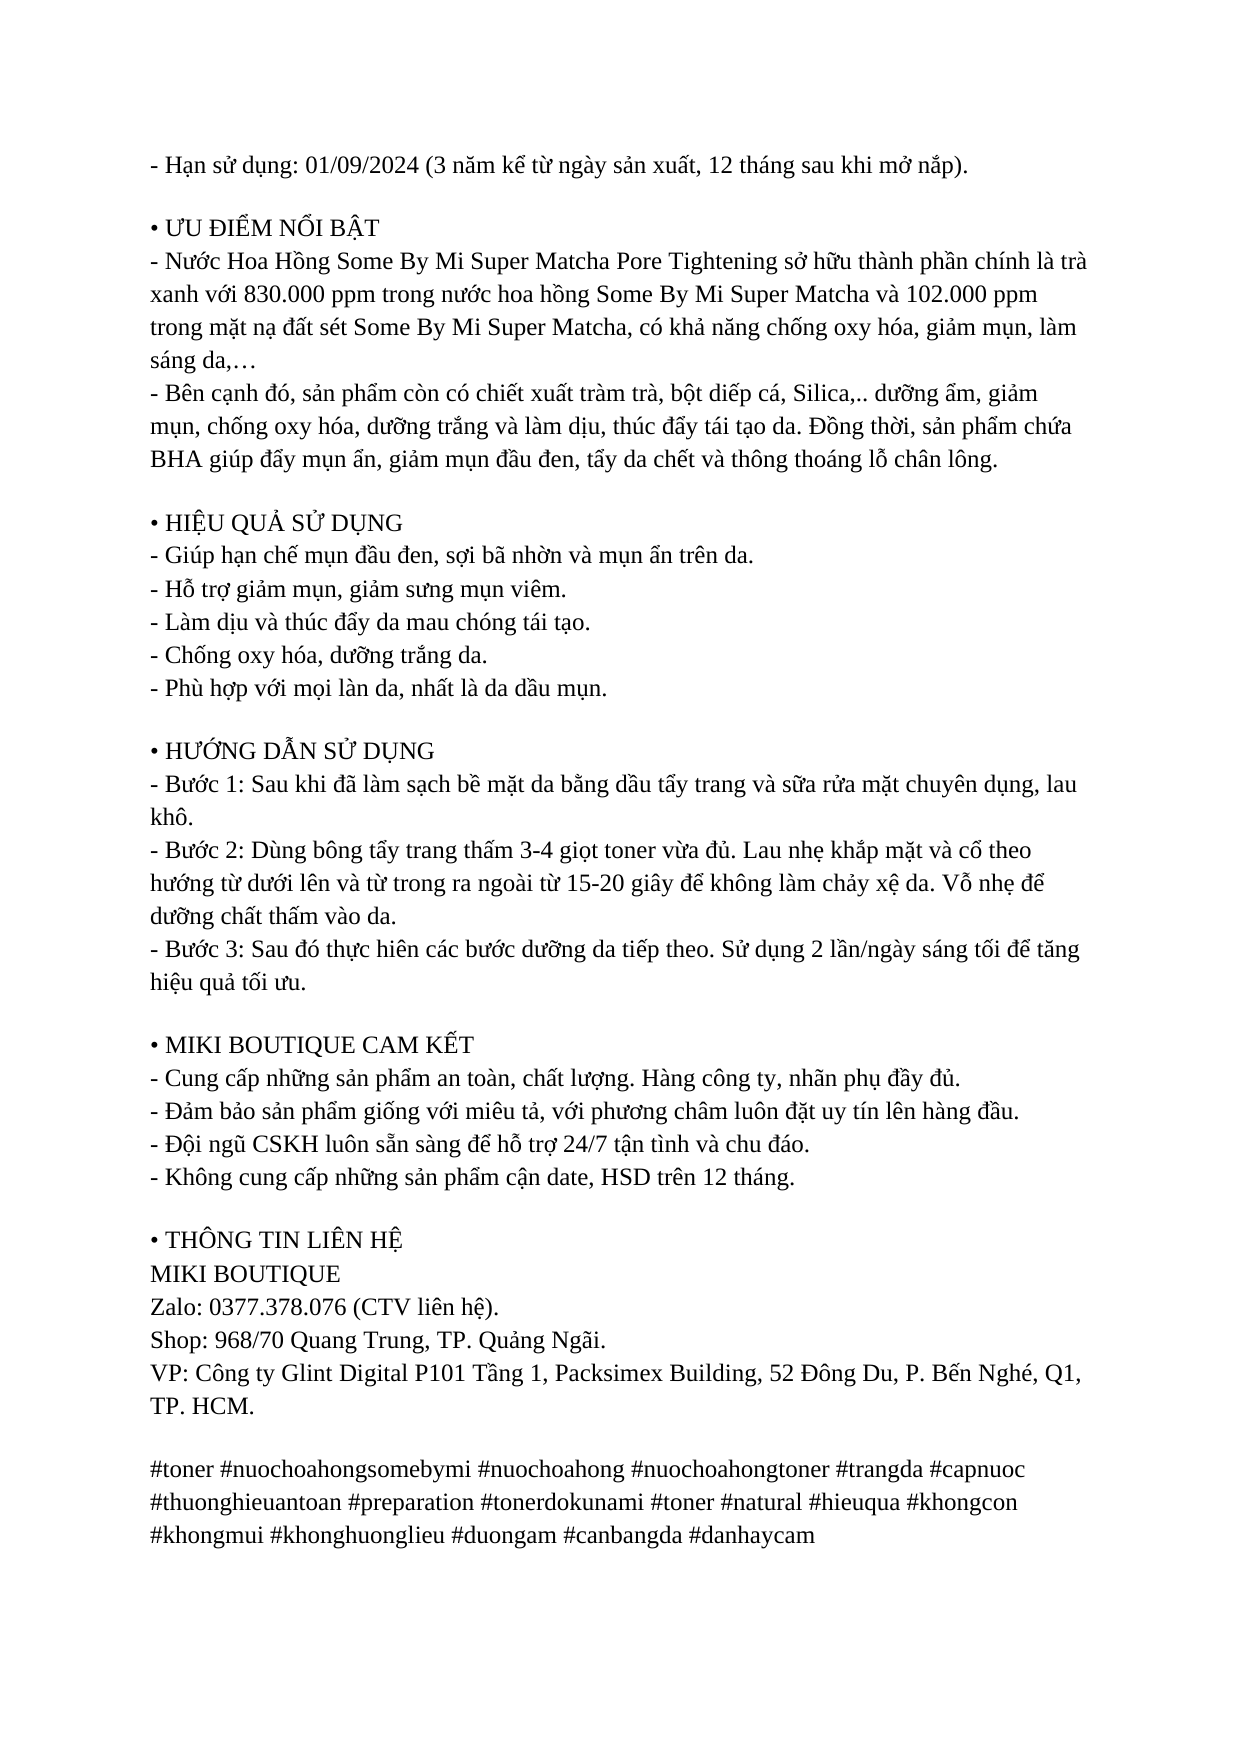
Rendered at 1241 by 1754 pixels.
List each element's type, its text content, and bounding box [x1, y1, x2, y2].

text Zalo: 0377.378.076 (CTV liên hệ). [150, 1292, 1090, 1320]
text • HIỆU QUẢ SỬ DỤNG [150, 508, 1090, 536]
text - Nước Hoa Hồng Some By Mi Super Matcha Pore Tightening sở hữu thành phần chính là trà xanh với 830.000 ppm trong nước hoa hồng Some By Mi Super Matcha và 102.000 ppm trong mặt nạ đất sét Some By Mi Super Matcha, có khả năng chống oxy hóa, giảm mụn, làm sáng da,… [150, 246, 1090, 374]
text - Chống oxy hóa, dưỡng trắng da. [150, 640, 1090, 668]
text - Không cung cấp những sản phẩm cận date, HSD trên 12 tháng. [150, 1162, 1090, 1191]
text - Bước 3: Sau đó thực hiên các bước dưỡng da tiếp theo. Sử dụng 2 lần/ngày sáng tối để tăng hiệu quả tối ưu. [150, 934, 1090, 996]
text VP: Công ty Glint Digital P101 Tầng 1, Packsimex Building, 52 Đông Du, P. Bến Nghé, Q1, TP. HCM. [150, 1358, 1090, 1419]
text - Đảm bảo sản phẩm giống với miêu tả, với phương châm luôn đặt uy tín lên hàng đầu. [150, 1096, 1090, 1125]
text • THÔNG TIN LIÊN HỆ [150, 1226, 1090, 1254]
text - Bên cạnh đó, sản phẩm còn có chiết xuất tràm trà, bột diếp cá, Silica,.. dưỡng ẩm, giảm mụn, chống oxy hóa, dưỡng trắng và làm dịu, thúc đẩy tái tạo da. Đồng thời, sản phẩm chứa BHA giúp đẩy mụn ẩn, giảm mụn đầu đen, tẩy da chết và thông thoáng lỗ chân lông. [150, 378, 1090, 473]
text - Giúp hạn chế mụn đầu đen, sợi bã nhờn và mụn ẩn trên da. [150, 541, 1090, 569]
text - Làm dịu và thúc đẩy da mau chóng tái tạo. [150, 607, 1090, 635]
text - Bước 2: Dùng bông tẩy trang thấm 3-4 giọt toner vừa đủ. Lau nhẹ khắp mặt và cổ theo hướng từ dưới lên và từ trong ra ngoài từ 15-20 giây để không làm chảy xệ da. Vỗ nhẹ để dưỡng chất thấm vào da. [150, 835, 1090, 930]
text MIKI BOUTIQUE [150, 1259, 1090, 1287]
text • ƯU ĐIỂM NỔI BẬT [150, 213, 1090, 242]
text #toner #nuochoahongsomebymi #nuochoahong #nuochoahongtoner #trangda #capnuoc #thuonghieuantoan #preparation #tonerdokunami #toner #natural #hieuqua #khongcon #khongmui #khonghuonglieu #duongam #canbangda #danhaycam [150, 1454, 1090, 1549]
text - Đội ngũ CSKH luôn sẵn sàng để hỗ trợ 24/7 tận tình và chu đáo. [150, 1129, 1090, 1158]
text Shop: 968/70 Quang Trung, TP. Quảng Ngãi. [150, 1325, 1090, 1353]
text • HƯỚNG DẪN SỬ DỤNG [150, 736, 1090, 765]
text - Hạn sử dụng: 01/09/2024 (3 năm kể từ ngày sản xuất, 12 tháng sau khi mở nắp). [150, 150, 1090, 179]
text - Phù hợp với mọi làn da, nhất là da dầu mụn. [150, 673, 1090, 701]
text - Hỗ trợ giảm mụn, giảm sưng mụn viêm. [150, 574, 1090, 602]
text - Cung cấp những sản phẩm an toàn, chất lượng. Hàng công ty, nhãn phụ đầy đủ. [150, 1063, 1090, 1092]
text • MIKI BOUTIQUE CAM KẾT [150, 1030, 1090, 1059]
text - Bước 1: Sau khi đã làm sạch bề mặt da bằng dầu tẩy trang và sữa rửa mặt chuyên dụng, lau khô. [150, 769, 1090, 831]
